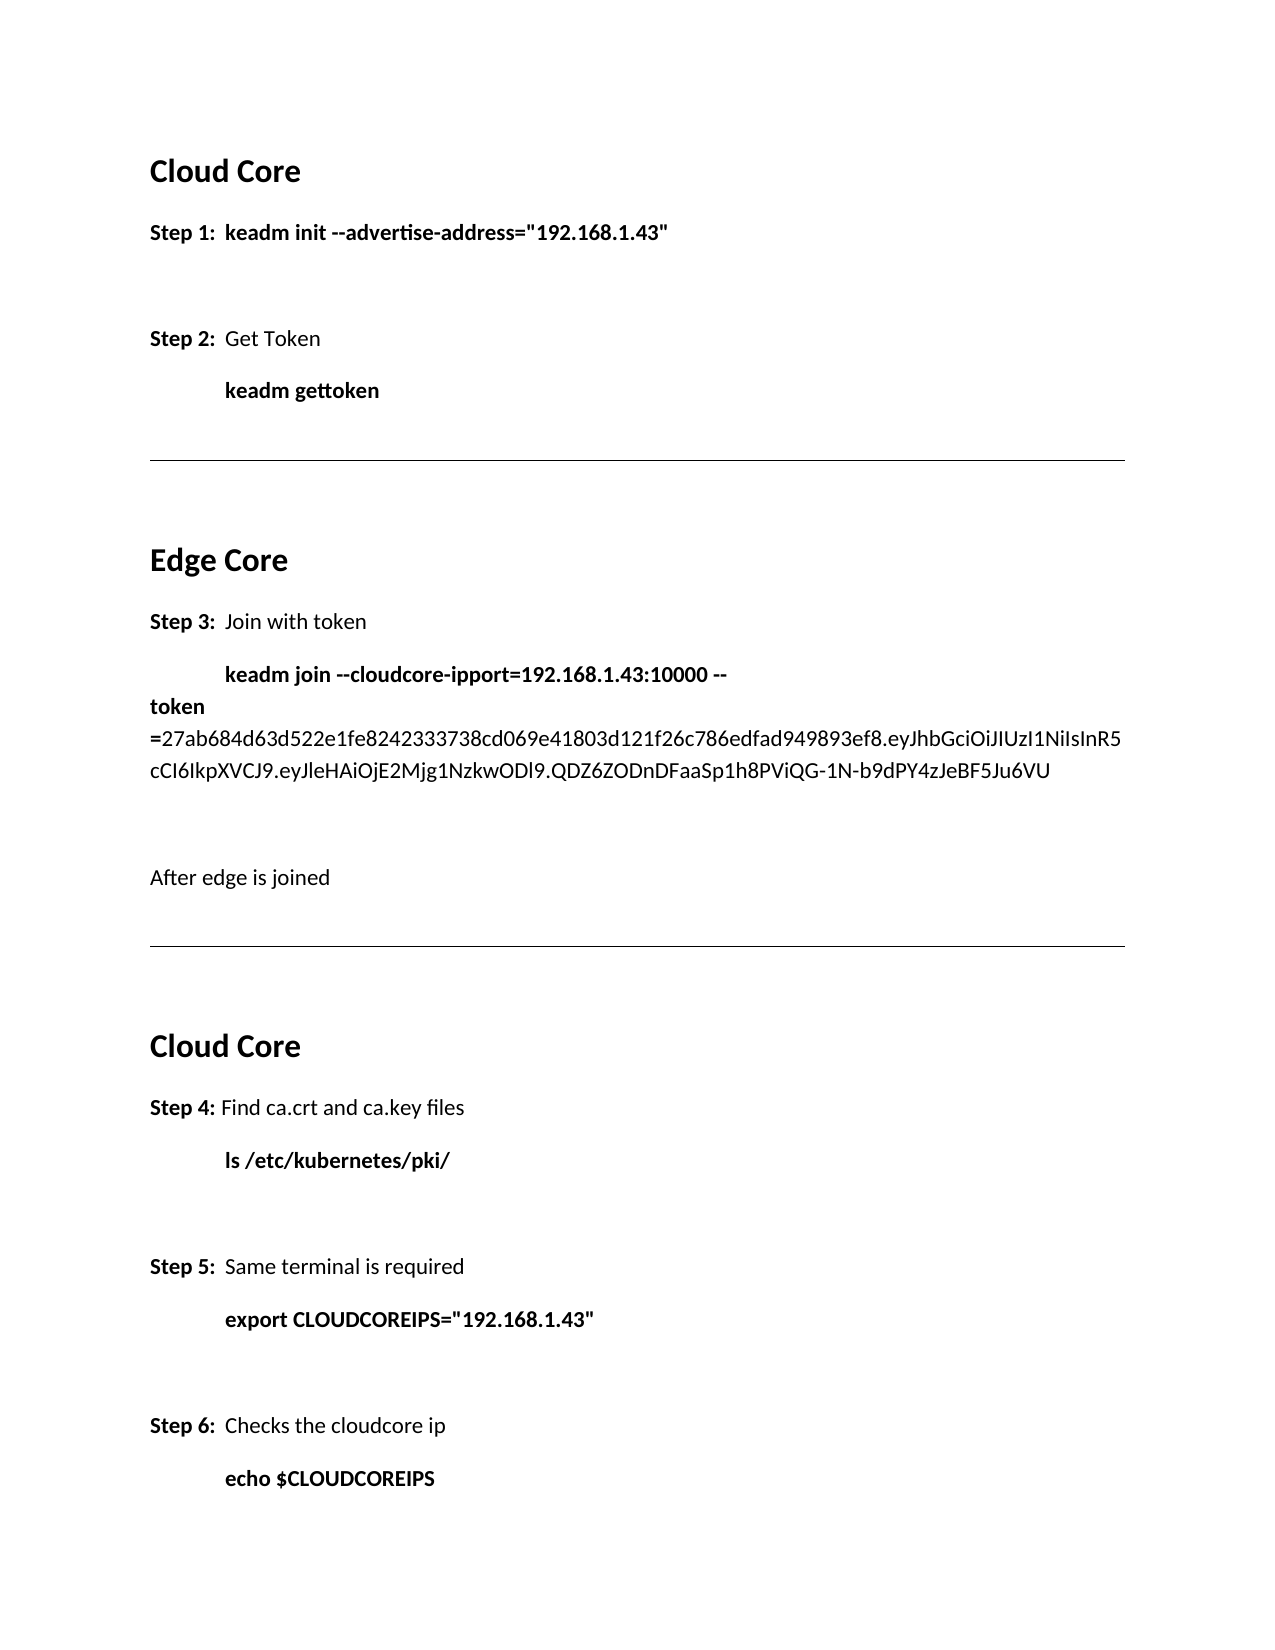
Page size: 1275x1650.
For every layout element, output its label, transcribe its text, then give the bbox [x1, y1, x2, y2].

text export CLOUDCOREIPS="192.168.1.43" [150, 1305, 1125, 1333]
text ls /etc/kubernetes/pki/ [150, 1146, 1125, 1174]
text Cloud Core [150, 150, 1125, 191]
text Step 3: Join with token [150, 607, 1125, 635]
text Step 2: Get Token [150, 324, 1125, 352]
text Step 5: Same terminal is required [150, 1252, 1125, 1280]
text After edge is joined [150, 863, 1125, 891]
text keadm gettoken [150, 377, 1125, 405]
text Step 4: Find ca.crt and ca.key files [150, 1093, 1125, 1121]
text keadm join --cloudcore-ipport=192.168.1.43:10000 --token=27ab684d63d522e1fe8242333738cd069e41803d121f26c786edfad949893ef8.eyJhbGciOiJIUzI1NiIsInR5cCI6IkpXVCJ9.eyJleHAiOjE2Mjg1NzkwODl9.QDZ6ZODnDFaaSp1h8PViQG-1N-b9dPY4zJeBF5Ju6VU [150, 660, 1125, 784]
text Edge Core [150, 539, 1125, 580]
text Step 1: keadm init --advertise-address="192.168.1.43" [150, 218, 1125, 246]
text Step 6: Checks the cloudcore ip [150, 1411, 1125, 1439]
text Cloud Core [150, 1025, 1125, 1066]
text echo $CLOUDCOREIPS [150, 1464, 1125, 1492]
